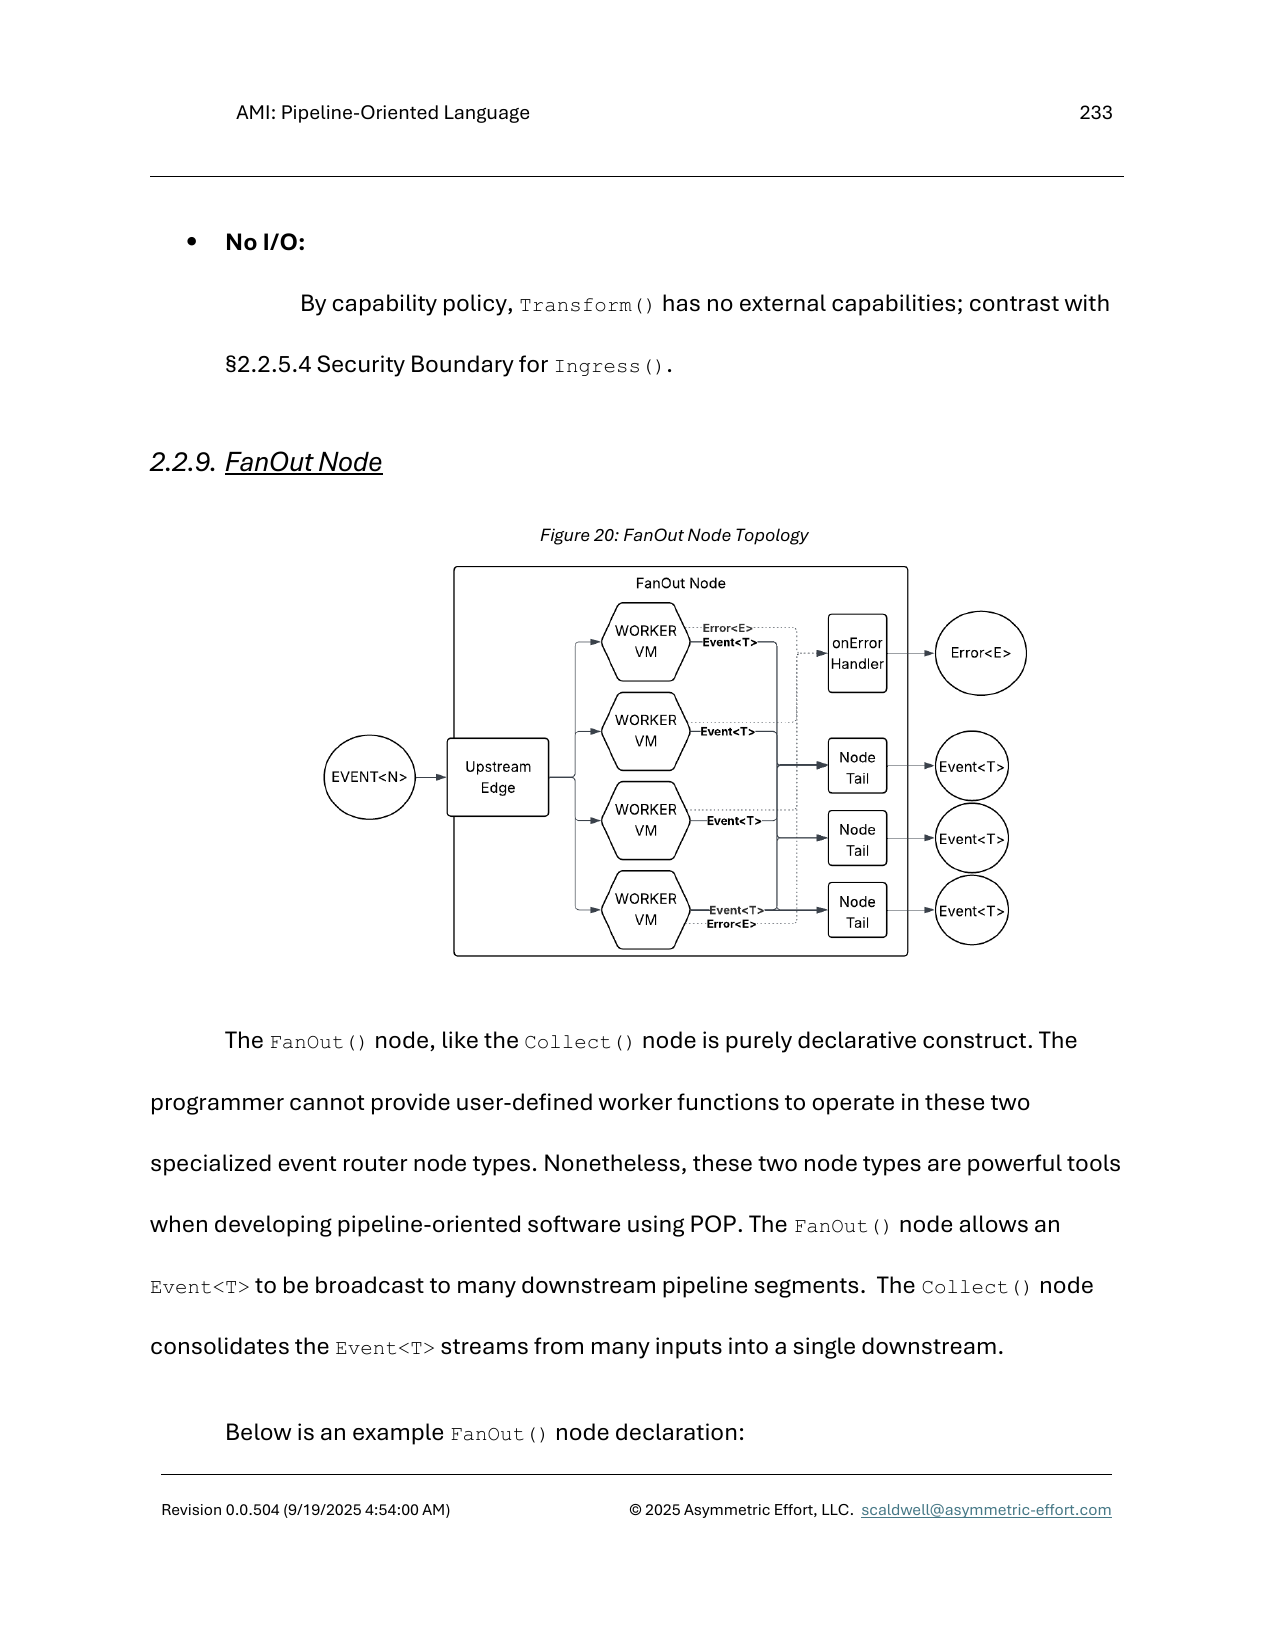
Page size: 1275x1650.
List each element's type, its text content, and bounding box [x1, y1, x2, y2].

subtitle FanOut Node [150, 444, 1125, 479]
text Below is an example FanOut() node declaration: [150, 1417, 1125, 1447]
text The FanOut() node, like the Collect() node is purely declarative construct. The programmer cannot provide user-defined worker functions to operate in these two specialized event router node types. Nonetheless, these two node types are powerful tools when developing pipeline-oriented software using POP. The FanOut() node allows an Event<T> to be broadcast to many downstream pipeline segments. The Collect() node consolidates the Event<T> streams from many inputs into a single downstream. [150, 1025, 1125, 1361]
text Figure 20: FanOut Node Topology [150, 523, 1125, 546]
list No I/O: [187, 227, 1125, 258]
text By capability policy, Transform() has no external capabilities; contrast with §2.2.5.4 Security Boundary for Ingress(). [225, 288, 1125, 380]
picture [288, 546, 1062, 976]
